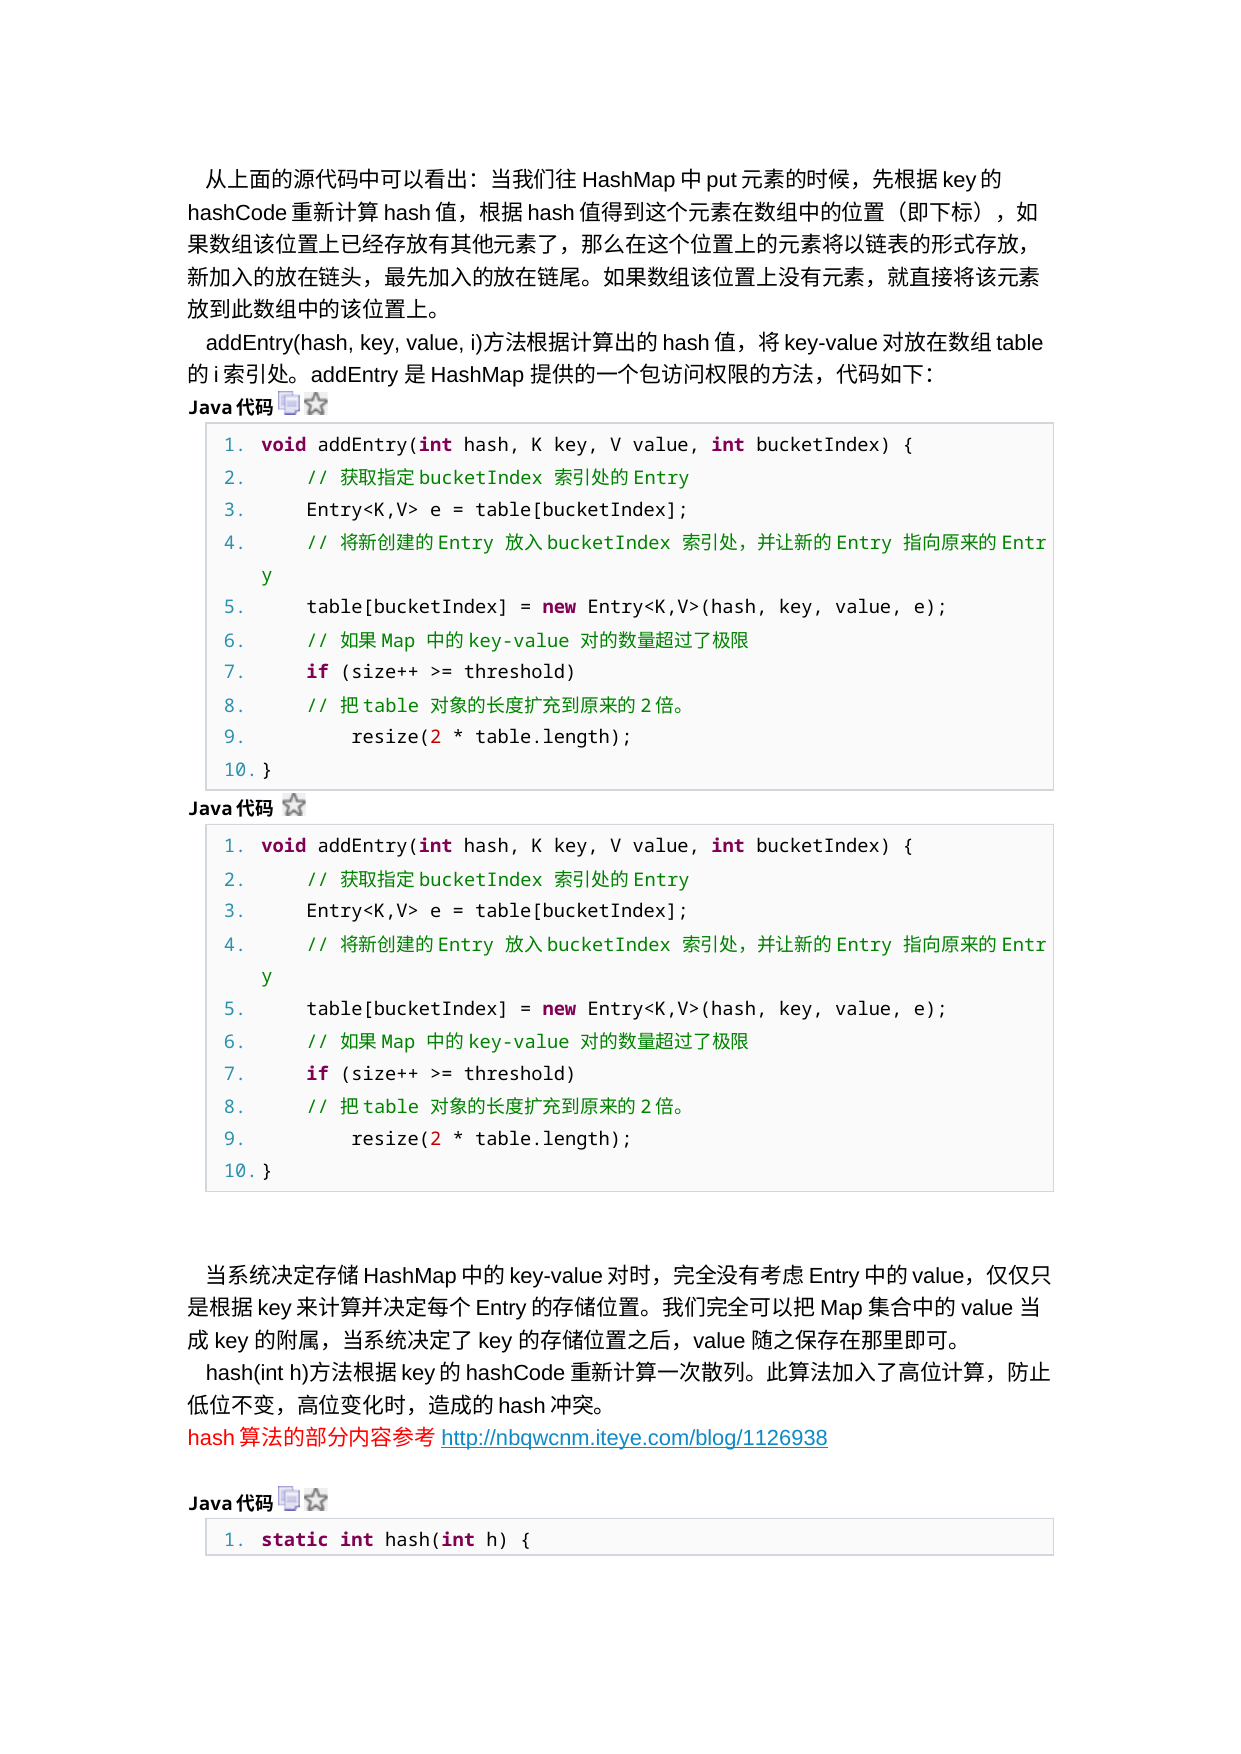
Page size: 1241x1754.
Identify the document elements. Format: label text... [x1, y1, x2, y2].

list // 如果 Map 中的 key-value 对的数量超过了极限 [207, 617, 1053, 649]
list resize(2 * table.length); [207, 714, 1053, 747]
text Java代码 [187, 1485, 1053, 1517]
list static int hash(int h) { [207, 1519, 1053, 1554]
list // 获取指定 bucketIndex 索引处的 Entry [207, 856, 1053, 888]
list Entry<K,V> e = table[bucketIndex]; [207, 487, 1053, 519]
text 从上面的源代码中可以看出：当我们往HashMap中put元素的时候，先根据key的hashCode重新计算hash值，根据hash值得到这个元素在数组中的位置（即下标），如果数组该位置上已经存放有其他元素了，那么在这个位置上的元素将以链表的形式存放，新加入的放在链头，最先加入的放在链尾。如果数组该位置上没有元素，就直接将该元素放到此数组中的该位置上。 [187, 162, 1053, 324]
list // 把 table 对象的长度扩充到原来的2倍。 [207, 682, 1053, 714]
list void addEntry(int hash, K key, V value, int bucketIndex) { [207, 825, 1053, 856]
list } [207, 1148, 1053, 1191]
list // 获取指定 bucketIndex 索引处的 Entry [207, 454, 1053, 487]
list // 将新创建的 Entry 放入 bucketIndex 索引处，并让新的 Entry 指向原来的 Entry [207, 519, 1053, 584]
text hash算法的部分内容参考 http://nbqwcnm.iteye.com/blog/1126938 [187, 1420, 1053, 1452]
text addEntry(hash, key, value, i)方法根据计算出的hash值，将key-value对放在数组table的i索引处。addEntry 是HashMap 提供的一个包访问权限的方法，代码如下： [187, 324, 1053, 389]
picture [304, 392, 328, 415]
list void addEntry(int hash, K key, V value, int bucketIndex) { [207, 424, 1053, 454]
list table[bucketIndex] = new Entry<K,V>(hash, key, value, e); [207, 584, 1053, 617]
text Java代码 [187, 389, 1053, 422]
list // 把 table 对象的长度扩充到原来的2倍。 [207, 1083, 1053, 1116]
list if (size++ >= threshold) [207, 649, 1053, 682]
picture [282, 793, 306, 816]
list } [207, 747, 1053, 789]
list // 将新创建的 Entry 放入 bucketIndex 索引处，并让新的 Entry 指向原来的 Entry [207, 921, 1053, 986]
text 当系统决定存储HashMap中的key-value对时，完全没有考虑Entry中的value，仅仅只是根据key来计算并决定每个Entry的存储位置。我们完全可以把 Map 集合中的 value 当成 key 的附属，当系统决定了 key 的存储位置之后，value 随之保存在那里即可。 [187, 1257, 1053, 1355]
text Java代码 [187, 791, 1053, 823]
picture [278, 391, 300, 415]
list if (size++ >= threshold) [207, 1051, 1053, 1083]
list table[bucketIndex] = new Entry<K,V>(hash, key, value, e); [207, 986, 1053, 1018]
picture [278, 1486, 300, 1511]
list Entry<K,V> e = table[bucketIndex]; [207, 888, 1053, 921]
text hash(int h)方法根据key的hashCode重新计算一次散列。此算法加入了高位计算，防止低位不变，高位变化时，造成的hash冲突。 [187, 1355, 1053, 1420]
picture [304, 1488, 328, 1511]
list resize(2 * table.length); [207, 1116, 1053, 1148]
list // 如果 Map 中的 key-value 对的数量超过了极限 [207, 1018, 1053, 1051]
